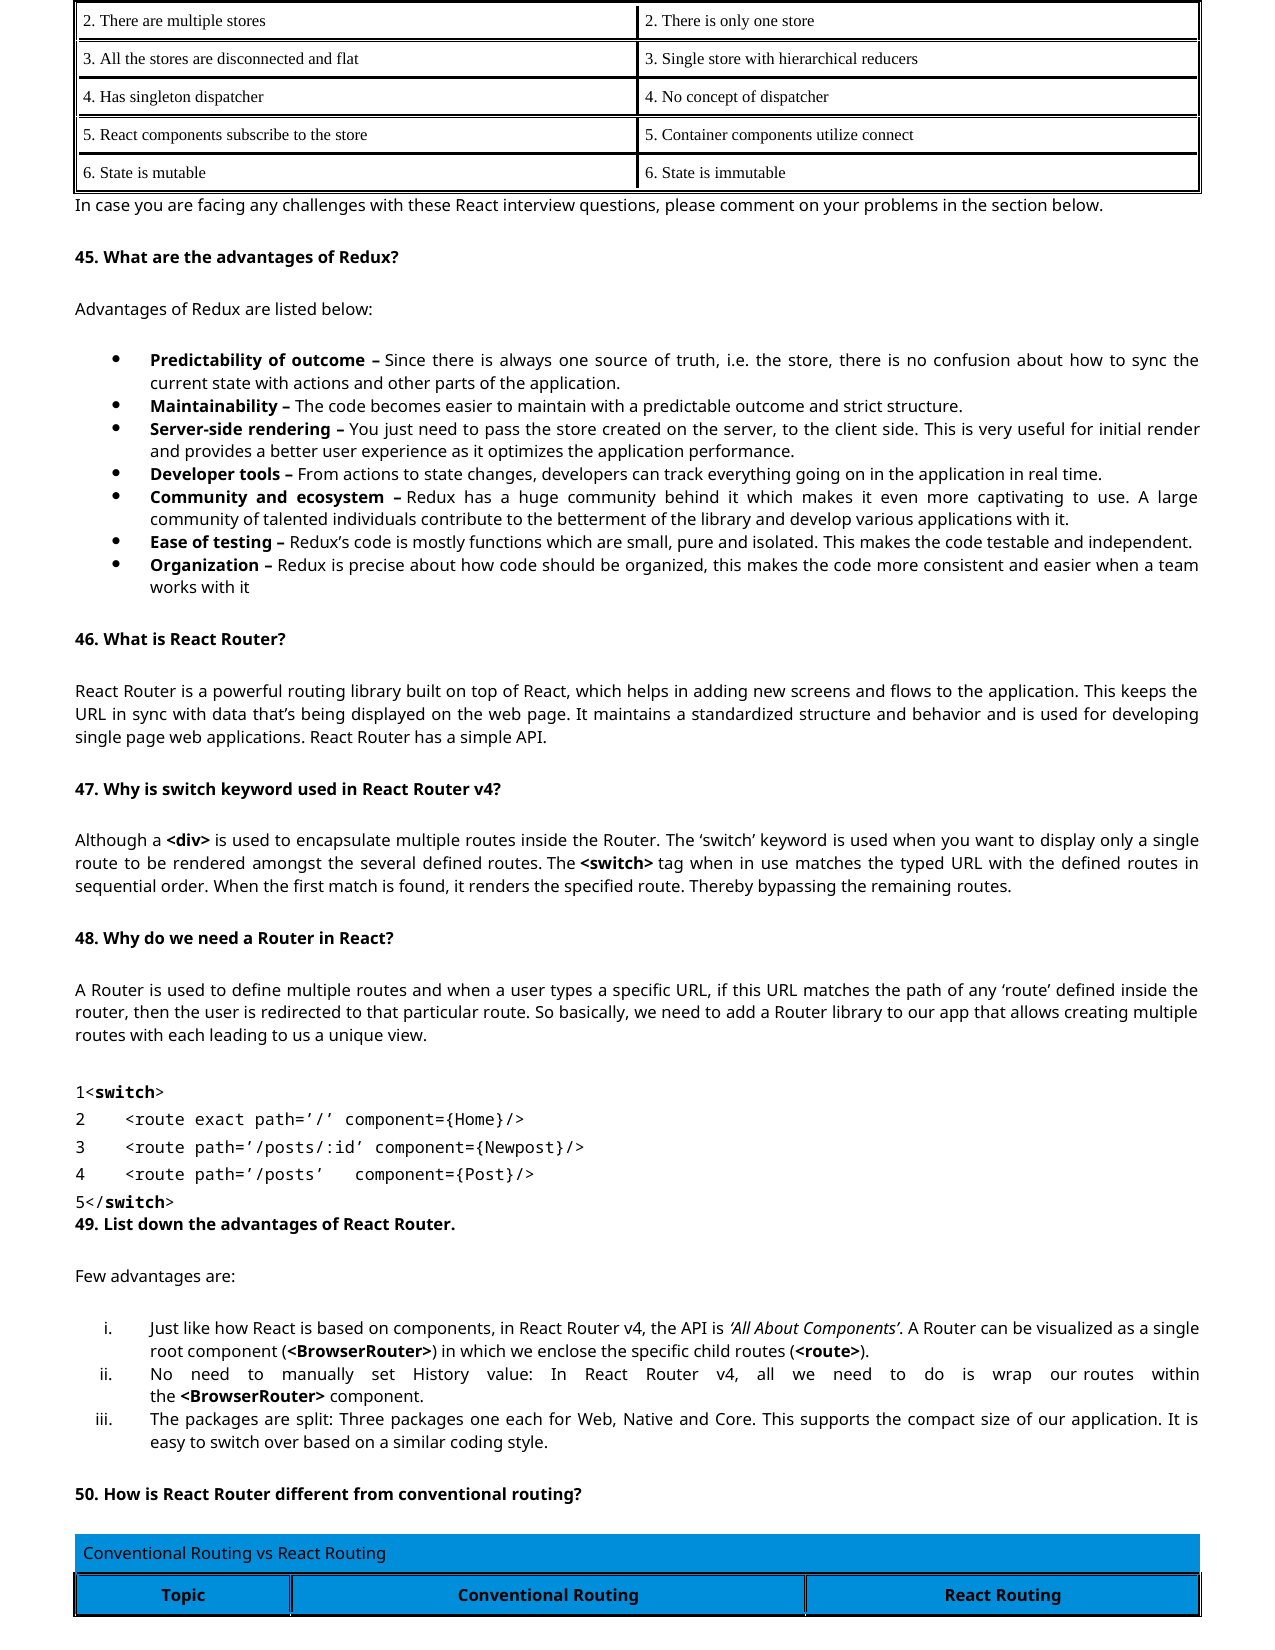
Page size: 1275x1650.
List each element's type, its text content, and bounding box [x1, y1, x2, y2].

text 50. How is React Router different from conventional routing? [75, 1482, 1200, 1505]
text Although a <div> is used to encapsulate multiple routes inside the Router. The ‘switch’ keyword is used when you want to display only a single route to be rendered amongst the several defined routes. The <switch> tag when in use matches the typed URL with the defined routes in sequential order. When the first match is found, it renders the specified route. Thereby bypassing the remaining routes. [75, 829, 1200, 897]
text 48. Why do we need a Router in React? [75, 926, 1200, 949]
list Developer tools – From actions to state changes, developers can track everything going on in the application in real time. [112, 462, 1200, 485]
table_cell 2. There is only one store [637, 3, 1198, 38]
table_cell 4. Has singleton dispatcher [77, 76, 636, 114]
list No need to manually set History value: In React Router v4, all we need to do is wrap our routes within the <BrowserRouter> component. [112, 1362, 1200, 1407]
text React Router is a powerful routing library built on top of React, which helps in adding new screens and flows to the application. This keeps the URL in sync with data that’s being displayed on the web page. It maintains a standardized structure and behavior and is used for developing single page web applications. React Router has a simple API. [75, 680, 1200, 748]
table_cell Topic [75, 1572, 291, 1614]
list Ease of testing – Redux’s code is mostly functions which are small, pure and isolated. This makes the code testable and independent. [112, 531, 1200, 553]
text In case you are facing any challenges with these React interview questions, please comment on your problems in the section below. [75, 194, 1200, 216]
table_cell 3. All the stores are disconnected and flat [77, 38, 636, 76]
text 46. What is React Router? [75, 628, 1200, 651]
table_cell 5. React components subscribe to the store [77, 114, 636, 152]
table_cell React Routing [806, 1572, 1200, 1614]
table_cell 5. Container components utilize connect [639, 114, 1199, 152]
table_cell 4. No concept of dispatcher [639, 76, 1198, 114]
table_cell Conventional Routing [291, 1576, 806, 1614]
text 49. List down the advantages of React Router. [75, 1213, 1200, 1236]
list Organization – Redux is precise about how code should be organized, this makes the code more consistent and easier when a team works with it [112, 553, 1200, 599]
text 47. Why is switch keyword used in React Router v4? [75, 777, 1200, 800]
table_cell 6. State is immutable [637, 152, 1198, 190]
text Few advantages are: [75, 1265, 1200, 1287]
list The packages are split: Three packages one each for Web, Native and Core. This supports the compact size of our application. It is easy to switch over based on a similar coding style. [112, 1407, 1200, 1453]
list Just like how React is based on components, in React Router v4, the API is ‘All About Components’. A Router can be visualized as a single root component (<BrowserRouter>) in which we enclose the specific child routes (<route>). [112, 1317, 1200, 1362]
list Predictability of outcome – Since there is always one source of truth, i.e. the store, there is no confusion about how to sync the current state with actions and other parts of the application. [112, 349, 1200, 394]
text Advantages of Redux are listed below: [75, 297, 1200, 320]
table_cell 2. There are multiple stores [77, 3, 637, 38]
text A Router is used to define multiple routes and when a user types a specific URL, if this URL matches the path of any ‘route’ defined inside the router, then the user is redirected to that particular route. So basically, we need to add a Router library to our app that allows creating multiple routes with each leading to us a unique view. [75, 978, 1200, 1046]
list Community and ecosystem – Redux has a huge community behind it which makes it even more captivating to use. A large community of talented individuals contribute to the betterment of the library and develop various applications with it. [112, 485, 1200, 531]
list Server-side rendering – You just need to pass the store created on the server, to the client side. This is very useful for initial render and provides a better user experience as it optimizes the application performance. [112, 417, 1200, 462]
table_cell 6. State is mutable [77, 152, 637, 190]
table_cell 3. Single store with hierarchical reducers [639, 38, 1199, 76]
text 45. What are the advantages of Redux? [75, 245, 1200, 268]
table_header Conventional Routing vs React Routing [75, 1534, 1200, 1572]
list Maintainability – The code becomes easier to maintain with a predictable outcome and strict structure. [112, 394, 1200, 417]
